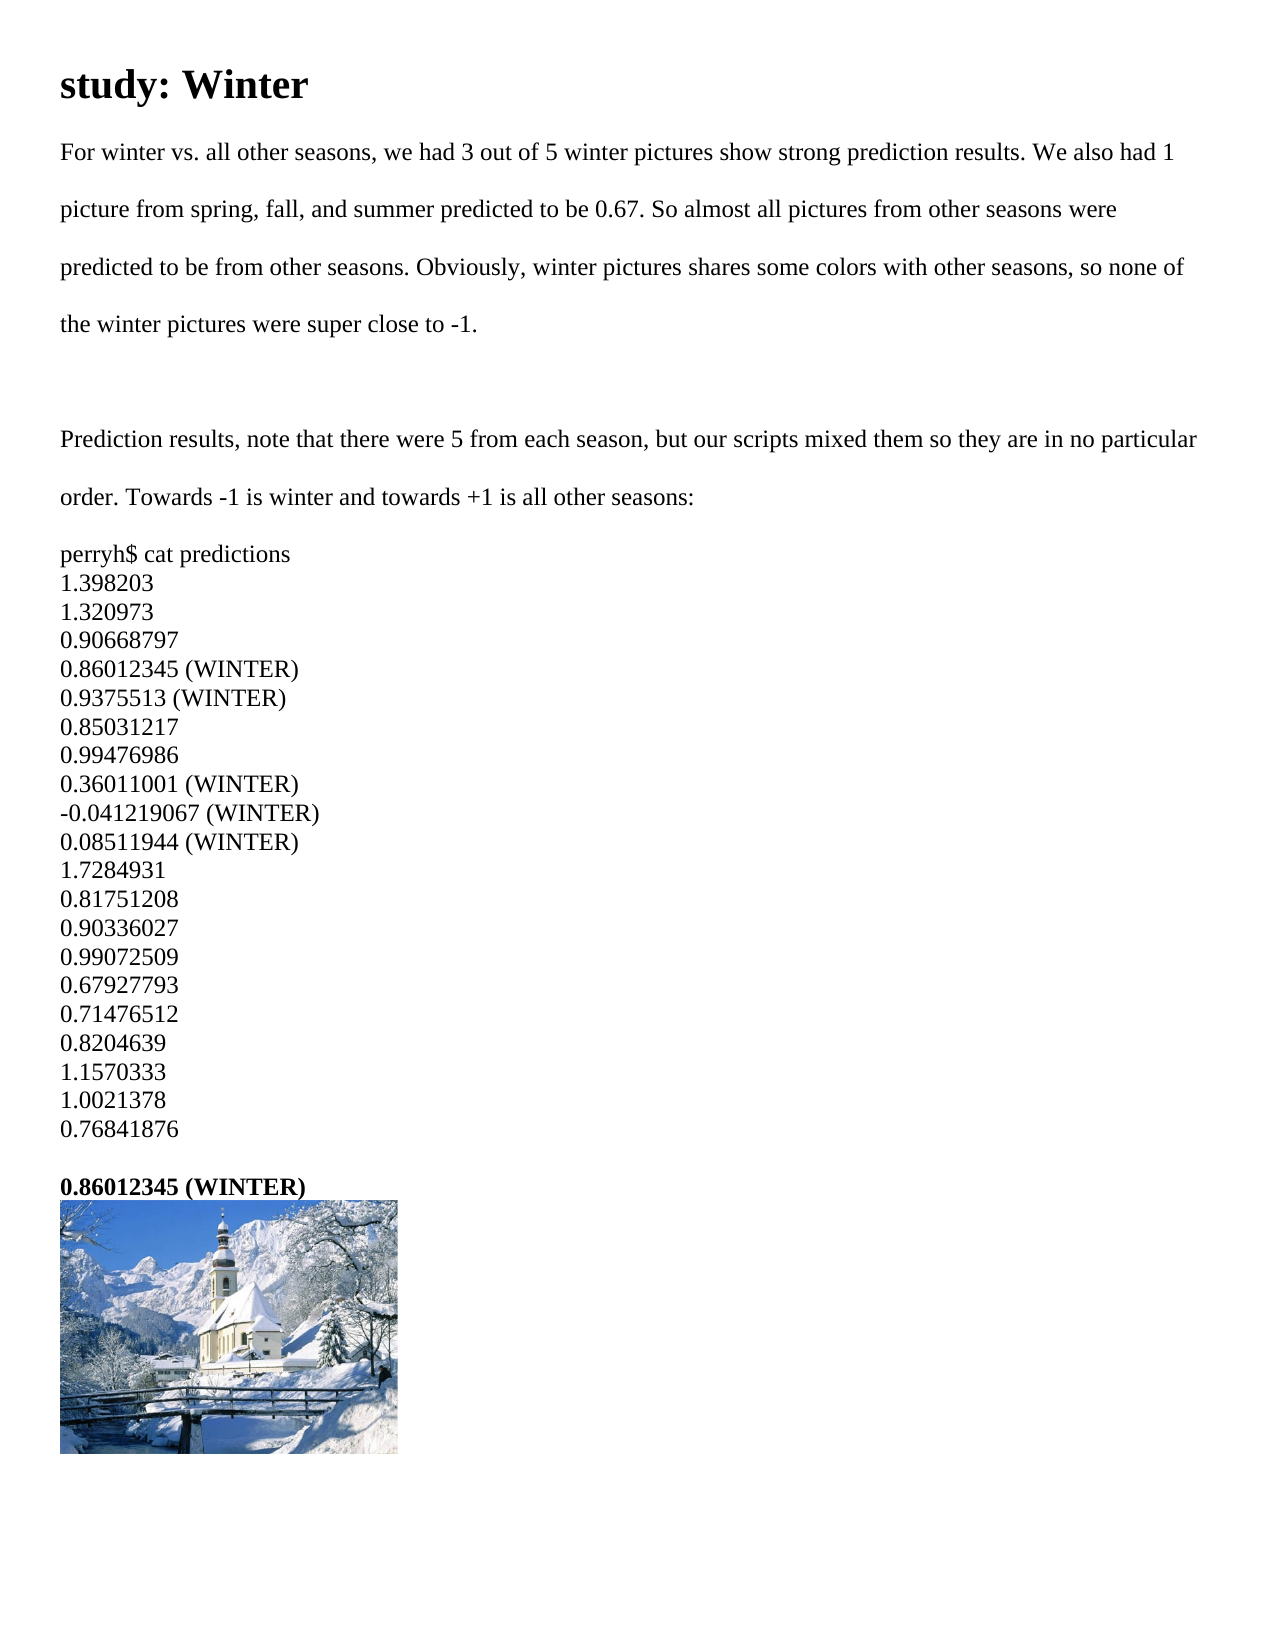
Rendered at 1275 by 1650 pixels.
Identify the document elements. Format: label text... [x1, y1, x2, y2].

text 0.81751208 [60, 884, 1215, 913]
text 0.08511944 (WINTER) [60, 827, 1215, 855]
text 1.320973 [60, 597, 1215, 625]
text 0.86012345 (WINTER) [60, 1172, 1215, 1200]
text 0.67927793 [60, 970, 1215, 999]
text 0.76841876 [60, 1114, 1215, 1143]
text -0.041219067 (WINTER) [60, 798, 1215, 827]
text 0.36011001 (WINTER) [60, 769, 1215, 798]
text perryh$ cat predictions [60, 539, 1215, 568]
text 0.86012345 (WINTER) [60, 654, 1215, 683]
text 1.7284931 [60, 855, 1215, 884]
text Prediction results, note that there were 5 from each season, but our scripts mixed them so they are in no particular order. Towards -1 is winter and towards +1 is all other seasons: [60, 424, 1215, 510]
text 0.99072509 [60, 942, 1215, 970]
text 0.90668797 [60, 625, 1215, 654]
text 0.90336027 [60, 913, 1215, 942]
text 0.85031217 [60, 712, 1215, 740]
text 0.71476512 [60, 999, 1215, 1028]
text 1.0021378 [60, 1085, 1215, 1114]
text 0.8204639 [60, 1028, 1215, 1057]
text 1.1570333 [60, 1057, 1215, 1085]
picture [60, 1200, 398, 1454]
text 1.398203 [60, 568, 1215, 597]
text 0.99476986 [60, 740, 1215, 769]
text 0.9375513 (WINTER) [60, 683, 1215, 712]
